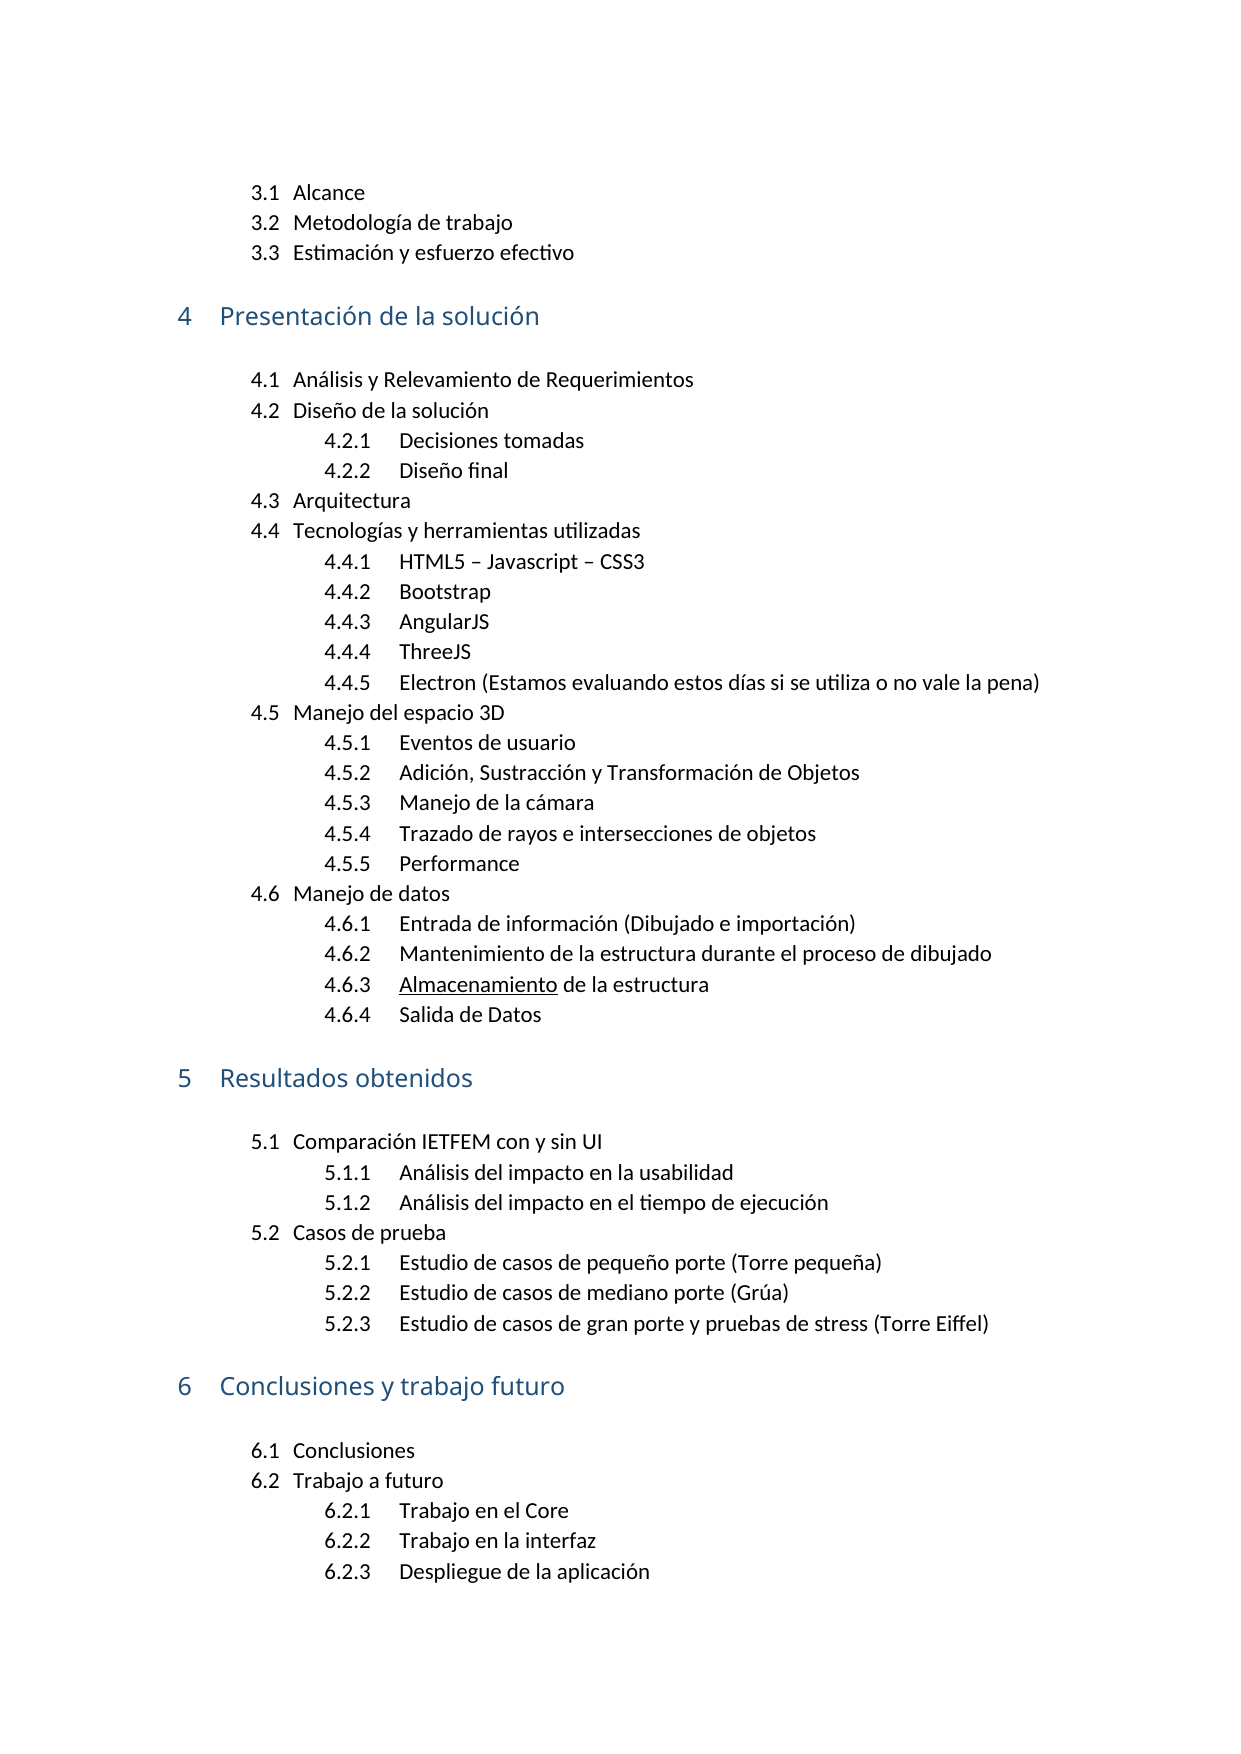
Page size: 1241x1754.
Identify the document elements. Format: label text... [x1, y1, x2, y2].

list Conclusiones y trabajo futuro [177, 1369, 1063, 1403]
list HTML5 – Javascript – CSS3 [324, 547, 1063, 575]
list Manejo del espacio 3D [251, 698, 1063, 726]
list Presentación de la solución [177, 299, 1063, 333]
list Diseño final [324, 456, 1063, 484]
list Almacenamiento de la estructura [324, 970, 1063, 998]
list ThreeJS [324, 637, 1063, 666]
list Alcance [251, 178, 1063, 206]
list Diseño de la solución [251, 396, 1063, 424]
list Análisis del impacto en el tiempo de ejecución [324, 1188, 1063, 1216]
list Casos de prueba [251, 1218, 1063, 1246]
list Análisis del impacto en la usabilidad [324, 1158, 1063, 1186]
list Bootstrap [324, 577, 1063, 605]
list Salida de Datos [324, 1000, 1063, 1028]
list Estudio de casos de pequeño porte (Torre pequeña) [324, 1248, 1063, 1276]
list Decisiones tomadas [324, 426, 1063, 454]
list Resultados obtenidos [177, 1060, 1063, 1094]
list Trabajo en la interfaz [324, 1527, 1063, 1555]
list Trazado de rayos e intersecciones de objetos [324, 819, 1063, 847]
list Estimación y esfuerzo efectivo [251, 238, 1063, 266]
list Metodología de trabajo [251, 208, 1063, 236]
list Conclusiones [251, 1436, 1063, 1464]
list Estudio de casos de gran porte y pruebas de stress (Torre Eiffel) [324, 1309, 1063, 1337]
list Tecnologías y herramientas utilizadas [251, 517, 1063, 545]
list Comparación IETFEM con y sin UI [251, 1127, 1063, 1155]
list Electron (Estamos evaluando estos días si se utiliza o no vale la pena) [324, 668, 1063, 696]
list Performance [324, 849, 1063, 877]
list Trabajo a futuro [251, 1466, 1063, 1494]
list AngularJS [324, 607, 1063, 635]
list Manejo de datos [251, 879, 1063, 907]
list Análisis y Relevamiento de Requerimientos [251, 366, 1063, 394]
list Mantenimiento de la estructura durante el proceso de dibujado [324, 939, 1063, 968]
list Eventos de usuario [324, 728, 1063, 756]
list Despliegue de la aplicación [324, 1557, 1063, 1585]
list Adición, Sustracción y Transformación de Objetos [324, 758, 1063, 786]
list Estudio de casos de mediano porte (Grúa) [324, 1278, 1063, 1306]
list Manejo de la cámara [324, 788, 1063, 817]
list Arquitectura [251, 486, 1063, 514]
list Trabajo en el Core [324, 1496, 1063, 1524]
list Entrada de información (Dibujado e importación) [324, 909, 1063, 937]
